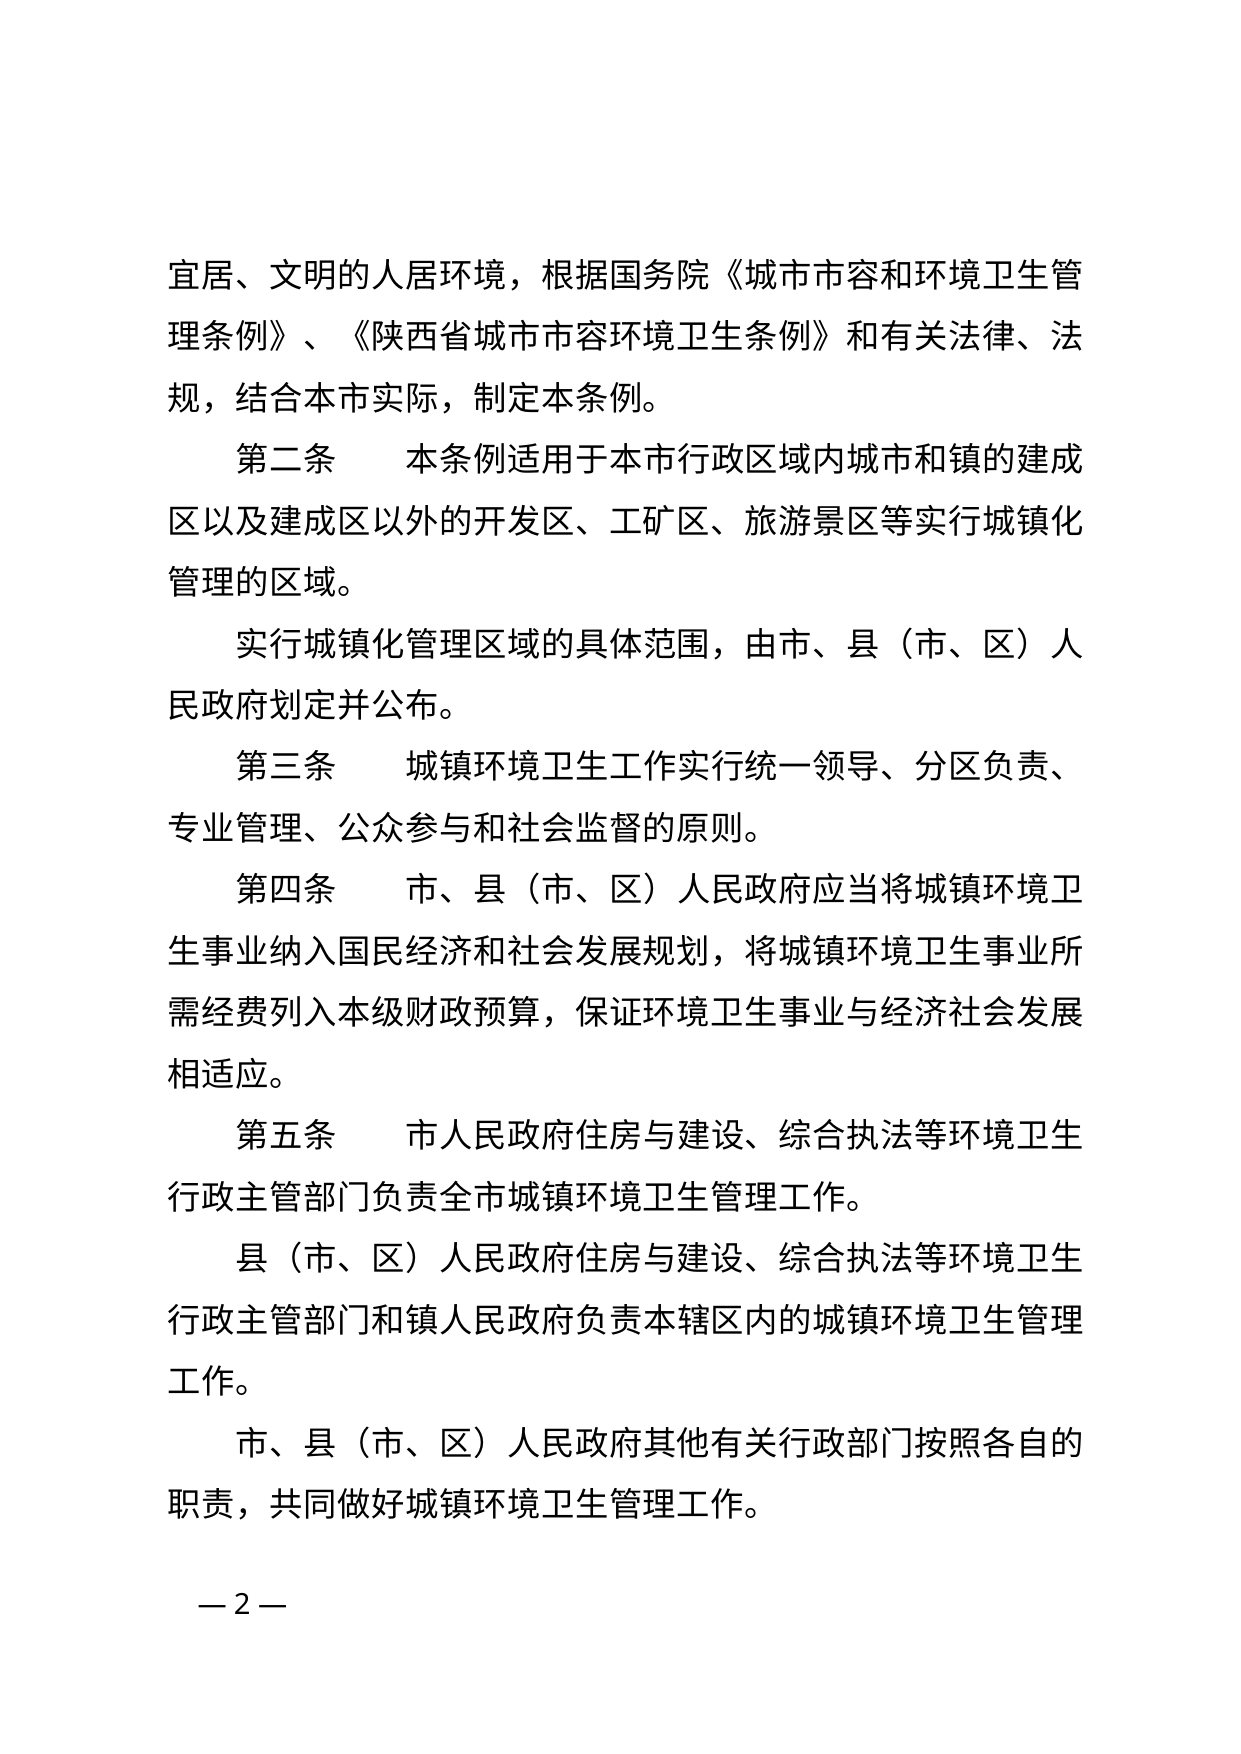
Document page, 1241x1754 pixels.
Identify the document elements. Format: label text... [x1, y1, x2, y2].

text 第五条 市人民政府住房与建设、综合执法等环境卫生行政主管部门负责全市城镇环境卫生管理工作。 [168, 1102, 1084, 1225]
text 实行城镇化管理区域的具体范围，由市、县（市、区）人民政府划定并公布。 [168, 611, 1084, 734]
text 县（市、区）人民政府住房与建设、综合执法等环境卫生行政主管部门和镇人民政府负责本辖区内的城镇环境卫生管理工作。 [168, 1225, 1084, 1410]
text 第二条 本条例适用于本市行政区域内城市和镇的建成区以及建成区以外的开发区、工矿区、旅游景区等实行城镇化管理的区域。 [168, 426, 1084, 611]
text 市、县（市、区）人民政府其他有关行政部门按照各自的职责，共同做好城镇环境卫生管理工作。 [168, 1410, 1084, 1533]
text 第三条 城镇环境卫生工作实行统一领导、分区负责、专业管理、公众参与和社会监督的原则。 [168, 734, 1084, 857]
text 第四条 市、县（市、区）人民政府应当将城镇环境卫生事业纳入国民经济和社会发展规划，将城镇环境卫生事业所需经费列入本级财政预算，保证环境卫生事业与经济社会发展相适应。 [168, 857, 1084, 1102]
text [168, 242, 1084, 426]
